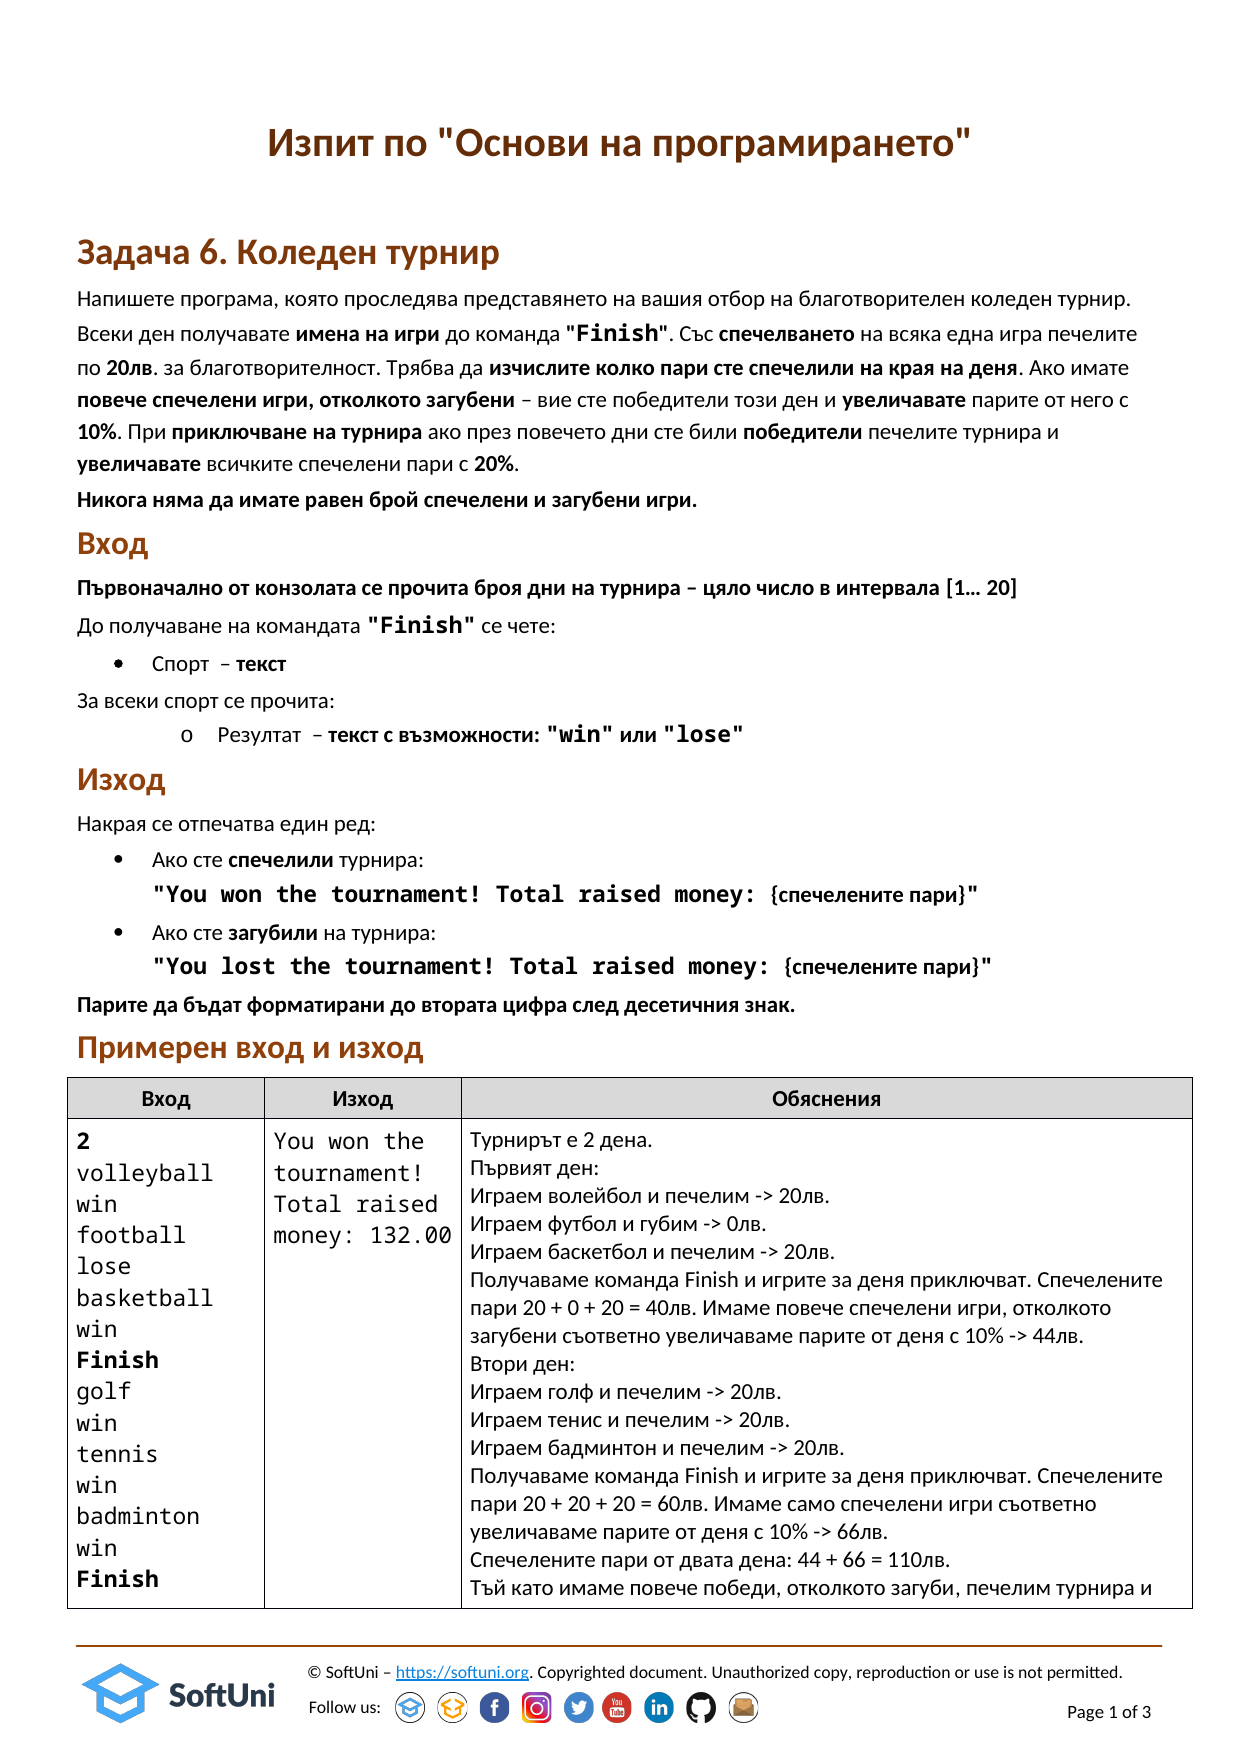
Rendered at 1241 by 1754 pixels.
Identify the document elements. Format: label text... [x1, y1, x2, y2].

text Напишете програма, която проследява представянето на вашия отбор на благотворителен коледен турнир. Всеки ден получавате имена на игри до команда "Finish". Със спечелването на всяка една игра печелите по 20лв. за благотворителност. Трябва да изчислите колко пари сте спечелили на края на деня. Ако имате повече спечелени игри, отколкото загубени – вие сте победители този ден и увеличавате парите от него с 10%. При приключване на турнира ако през повечето дни сте били победители печелите турнира и увеличавате всичките спечелени пари с 20%. [77, 284, 1163, 477]
subtitle Примерен вход и изход [77, 1026, 1163, 1067]
picture [686, 1692, 716, 1723]
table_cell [462, 1119, 1192, 1607]
picture [602, 1692, 632, 1723]
picture [665, 1714, 674, 1723]
text Парите да бъдат форматирани до втората цифра след десетичния знак. [77, 990, 1208, 1018]
list Спорт – текст [114, 649, 1163, 677]
picture [665, 1692, 674, 1701]
list Резултат – текст с възможности: "win" или "lose" [180, 718, 1163, 749]
picture [395, 1692, 425, 1723]
text Никога няма да имате равен брой спечелени и загубени игри. [77, 486, 1163, 514]
table_header Изход [265, 1078, 461, 1118]
picture [644, 1714, 653, 1723]
subtitle Изпит по "Основи на програмирането" [77, 116, 1163, 167]
subtitle Вход [77, 522, 1163, 563]
picture [75, 1658, 281, 1729]
text До получаване на командата "Finish" се чете: [77, 609, 1163, 641]
text Накрая се отпечатва един ред: [77, 809, 1163, 837]
list Ако сте загубили на турнира: [114, 918, 1208, 946]
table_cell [265, 1119, 461, 1607]
text За всеки спорт се прочита: [77, 686, 1163, 714]
text Първоначално от конзолата се прочита броя дни на турнира – цяло число в интервала [1… 20] [77, 573, 1163, 601]
table_header Вход [68, 1078, 264, 1118]
subtitle Задача 6. Коледен турнир [77, 228, 1163, 273]
list Ако сте спечелили турнира: [114, 845, 1208, 873]
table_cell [68, 1119, 264, 1607]
text "You won the tournament! Total raised money: {спечелените пари}" [77, 878, 1208, 909]
table_header Обяснения [462, 1078, 1192, 1118]
picture [564, 1692, 594, 1723]
picture [479, 1692, 510, 1723]
picture [658, 1705, 667, 1714]
list "You lost the tournament! Total raised money: {спечелените пари}" [152, 950, 1208, 981]
picture [728, 1692, 759, 1723]
picture [437, 1692, 468, 1723]
picture [522, 1692, 552, 1723]
subtitle Изход [77, 758, 1163, 799]
picture [644, 1692, 653, 1701]
